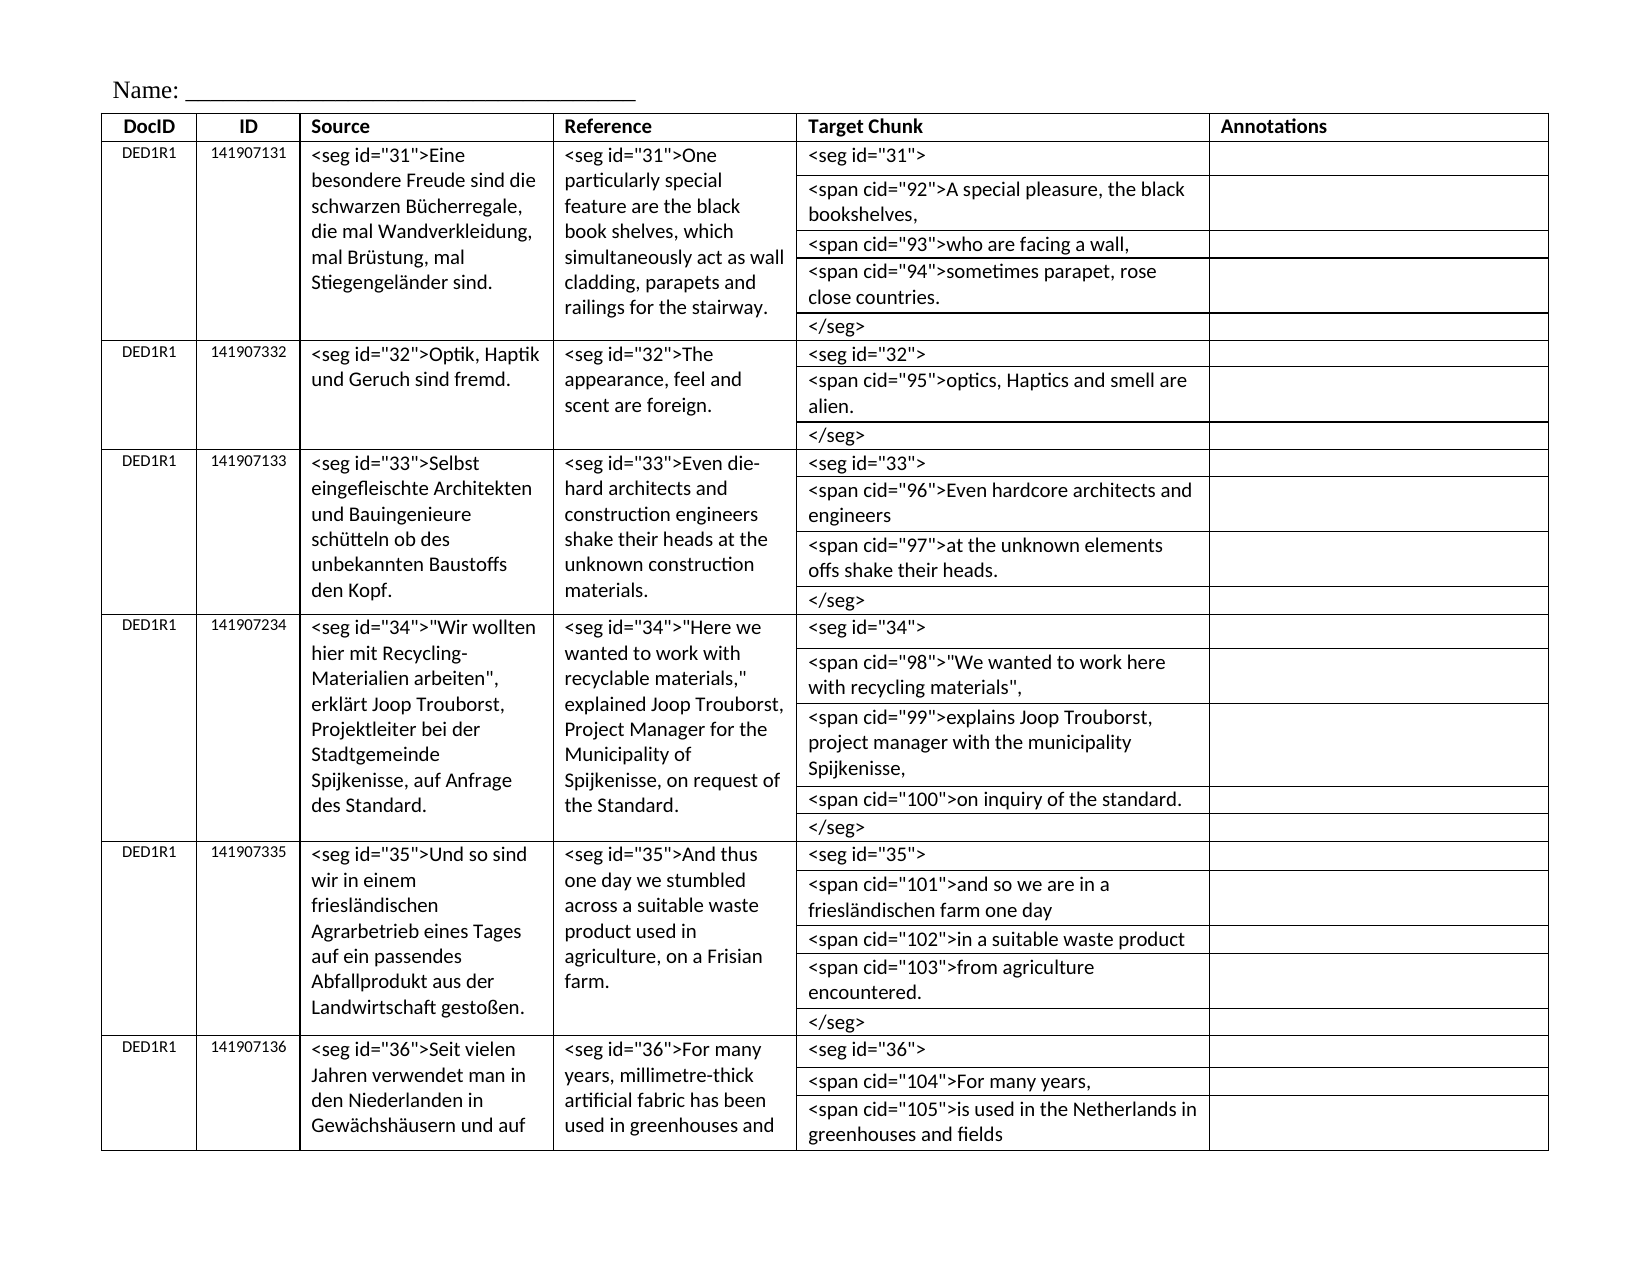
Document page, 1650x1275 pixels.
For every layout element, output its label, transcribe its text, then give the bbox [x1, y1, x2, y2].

table_cell 141907234 [197, 615, 299, 841]
table_cell [1210, 1009, 1548, 1035]
table_cell [1210, 649, 1548, 703]
table_cell [1210, 259, 1548, 312]
table_cell </seg> [797, 1009, 1209, 1035]
table_cell </seg> [797, 587, 1209, 613]
table_cell <seg id="35">And thus one day we stumbled across a suitable waste product used in agriculture, on a Frisian farm. [554, 842, 796, 1035]
table_cell 141907332 [197, 341, 299, 449]
table_cell [1210, 1068, 1548, 1095]
table_cell DED1R1 [102, 1036, 196, 1150]
table_cell [1210, 314, 1548, 340]
table_cell [1210, 787, 1548, 813]
table_cell <seg id="34"> [797, 615, 1209, 648]
table_cell 141907133 [197, 450, 299, 613]
table_cell <seg id="36"> [797, 1036, 1209, 1067]
table_cell [1210, 423, 1548, 449]
table_cell <seg id="31"> [797, 142, 1209, 175]
table_cell [1210, 814, 1548, 841]
table_cell <span cid="96">Even hardcore architects and engineers [797, 477, 1209, 531]
table_cell [1210, 450, 1548, 476]
table_cell [1210, 367, 1548, 421]
table_cell [1210, 615, 1548, 648]
table_cell <seg id="31">Eine besondere Freude sind die schwarzen Bücherregale, die mal Wandverkleidung, mal Brüstung, mal Stiegengeländer sind. [301, 142, 553, 340]
table_cell <seg id="32">Optik, Haptik und Geruch sind fremd. [301, 341, 553, 449]
table_cell <seg id="33"> [797, 450, 1209, 476]
table_cell <seg id="32"> [797, 341, 1209, 366]
table_header Target Chunk [797, 114, 1209, 141]
table_cell <span cid="104">For many years, [797, 1068, 1209, 1095]
table_cell <seg id="33">Selbst eingefleischte Architekten und Bauingenieure schütteln ob des unbekannten Baustoffs den Kopf. [301, 450, 553, 613]
table_cell [1210, 926, 1548, 953]
table_cell <seg id="34">"Here we wanted to work with recyclable materials," explained Joop Trouborst, Project Manager for the Municipality of Spijkenisse, on request of the Standard. [554, 615, 796, 841]
table_cell <seg id="34">"Wir wollten hier mit Recycling-Materialien arbeiten", erklärt Joop Trouborst, Projektleiter bei der Stadtgemeinde Spijkenisse, auf Anfrage des Standard. [301, 615, 553, 841]
table_header DocID [102, 114, 196, 141]
table_cell <span cid="98">"We wanted to work here with recycling materials", [797, 649, 1209, 703]
table_header Source [301, 114, 553, 141]
table_cell DED1R1 [102, 450, 196, 613]
table_cell [1210, 954, 1548, 1008]
table_cell <seg id="36">Seit vielen Jahren verwendet man in den Niederlanden in Gewächshäusern und auf Feldern ein millimeterdünnes Kunststoffvlies als Wurzelunterlage. [301, 1036, 553, 1150]
table_cell <span cid="100">on inquiry of the standard. [797, 787, 1209, 813]
table_cell <span cid="94">sometimes parapet, rose close countries. [797, 259, 1209, 312]
table_cell [1210, 341, 1548, 366]
table_cell <span cid="102">in a suitable waste product [797, 926, 1209, 953]
table_cell [1210, 176, 1548, 230]
table_cell </seg> [797, 314, 1209, 340]
table_cell <seg id="32">The appearance, feel and scent are foreign. [554, 341, 796, 449]
table_cell [1210, 1036, 1548, 1067]
table_header ID [197, 114, 299, 141]
table_cell [1210, 871, 1548, 925]
table_header Reference [554, 114, 796, 141]
table_cell </seg> [797, 423, 1209, 449]
table_cell 141907335 [197, 842, 299, 1035]
table_cell <seg id="35"> [797, 842, 1209, 870]
table_cell <seg id="36">For many years, millimetre-thick artificial fabric has been used in greenhouses and fields in the Netherlands as a base layer. [554, 1036, 796, 1150]
table_cell <span cid="105">is used in the Netherlands in greenhouses and fields [797, 1096, 1209, 1150]
table_cell <span cid="97">at the unknown elements offs shake their heads. [797, 532, 1209, 586]
table_cell [1210, 231, 1548, 257]
table_cell <seg id="33">Even die-hard architects and construction engineers shake their heads at the unknown construction materials. [554, 450, 796, 613]
table_cell DED1R1 [102, 341, 196, 449]
table_cell [1210, 842, 1548, 870]
table_cell [1210, 1096, 1548, 1150]
table_cell [1210, 704, 1548, 786]
table_cell [1210, 532, 1548, 586]
table_cell DED1R1 [102, 142, 196, 340]
table_cell <seg id="35">Und so sind wir in einem friesländischen Agrarbetrieb eines Tages auf ein passendes Abfallprodukt aus der Landwirtschaft gestoßen. [301, 842, 553, 1035]
table_cell <span cid="95">optics, Haptics and smell are alien. [797, 367, 1209, 421]
table_cell [1210, 477, 1548, 531]
table_cell DED1R1 [102, 842, 196, 1035]
table_cell <span cid="99">explains Joop Trouborst, project manager with the municipality Spijkenisse, [797, 704, 1209, 786]
table_cell <span cid="92">A special pleasure, the black bookshelves, [797, 176, 1209, 230]
table_cell </seg> [797, 814, 1209, 841]
table_cell 141907131 [197, 142, 299, 340]
table_cell DED1R1 [102, 615, 196, 841]
table_header Annotations [1210, 114, 1548, 141]
table_cell <seg id="31">One particularly special feature are the black book shelves, which simultaneously act as wall cladding, parapets and railings for the stairway. [554, 142, 796, 340]
table_cell <span cid="101">and so we are in a friesländischen farm one day [797, 871, 1209, 925]
table_cell 141907136 [197, 1036, 299, 1150]
table_cell [1210, 587, 1548, 613]
table_cell <span cid="103">from agriculture encountered. [797, 954, 1209, 1008]
table_cell [1210, 142, 1548, 175]
table_cell <span cid="93">who are facing a wall, [797, 231, 1209, 257]
